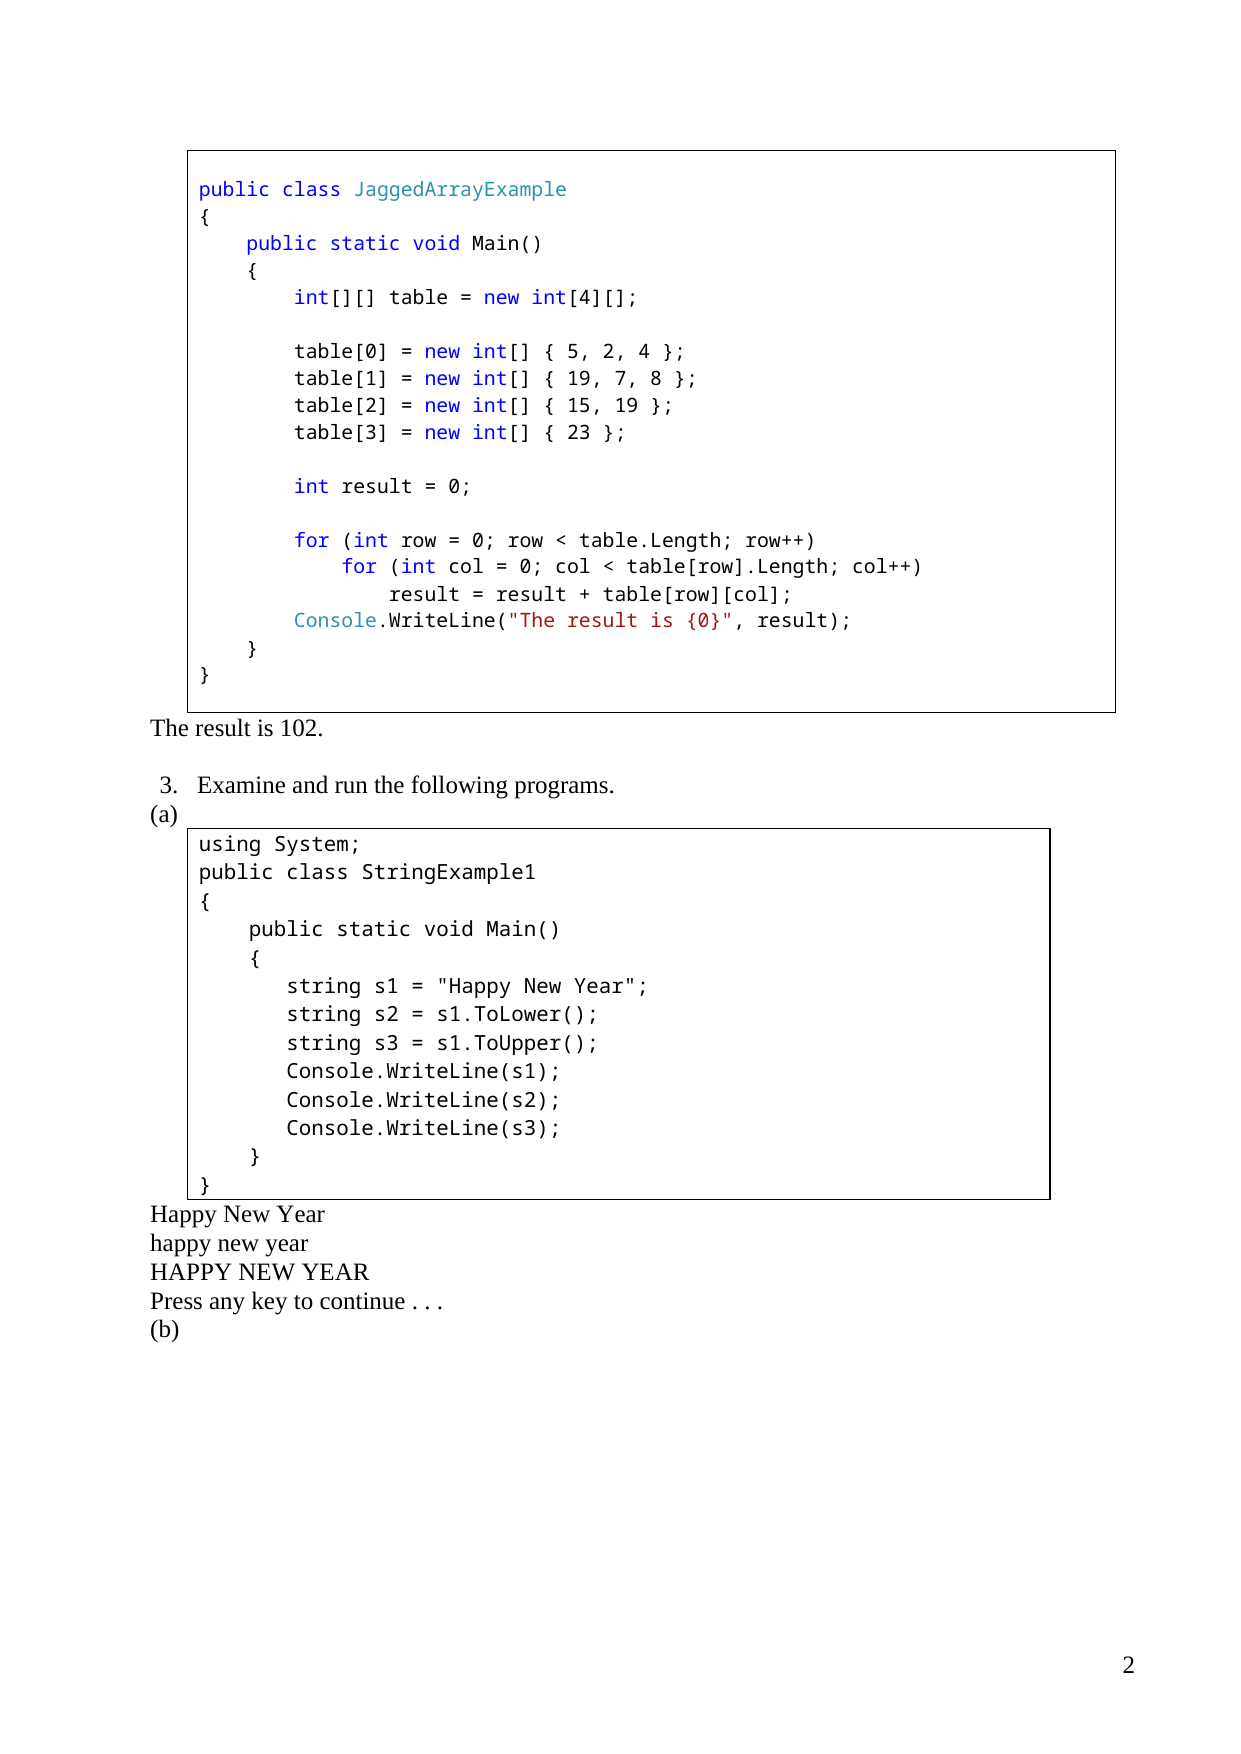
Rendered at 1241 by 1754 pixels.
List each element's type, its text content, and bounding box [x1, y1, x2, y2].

text (b) [150, 1314, 1135, 1343]
text Press any key to continue . . . [150, 1286, 1135, 1314]
text (a) [150, 799, 1135, 828]
table_header using System; public class StringExample1 { public static void Main() { string s1 = "Happy New Year"; string s2 = s1.ToLower(); string s3 = s1.ToUpper(); Console.WriteLine(s1); Console.WriteLine(s2); Console.WriteLine(s3); } } [188, 829, 1049, 1198]
text Happy New Year [150, 1199, 1135, 1228]
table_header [188, 151, 1115, 712]
list Examine and run the following programs. [159, 770, 1135, 799]
text HAPPY NEW YEAR [150, 1257, 1135, 1286]
text The result is 102. [150, 713, 1135, 742]
text happy new year [150, 1228, 1135, 1257]
